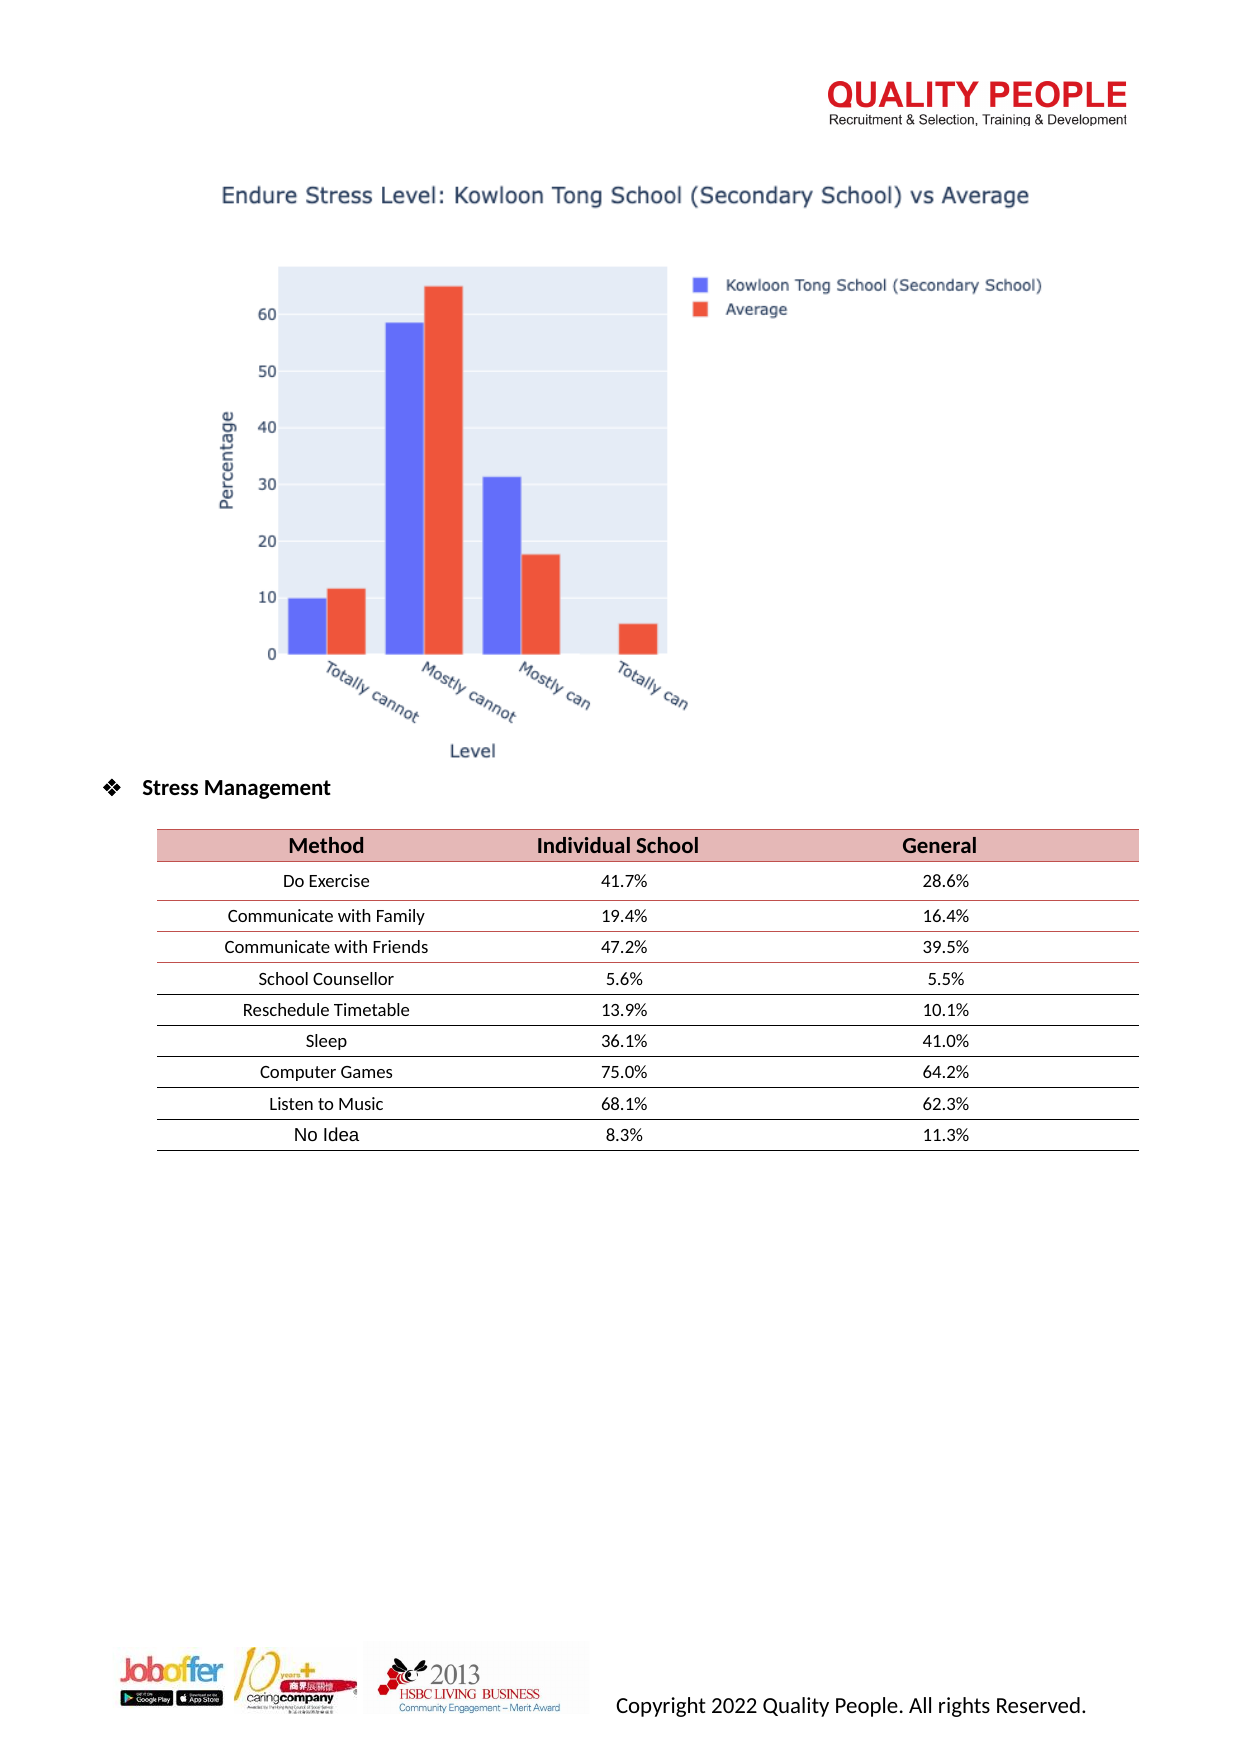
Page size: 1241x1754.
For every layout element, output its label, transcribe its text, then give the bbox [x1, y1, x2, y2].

table_cell 75.0% [496, 1057, 752, 1087]
table_header Individual School [496, 830, 740, 861]
picture [233, 1647, 358, 1714]
table_cell 47.2% [496, 932, 752, 962]
table_cell 19.4% [496, 901, 752, 931]
table_cell School Counsellor [157, 963, 496, 993]
list Stress Management [101, 773, 1128, 801]
table_cell 5.5% [753, 963, 1139, 993]
table_header General [740, 830, 1139, 861]
table_cell Do Exercise [157, 862, 496, 900]
table_cell 39.5% [753, 932, 1139, 962]
table_header Method [157, 830, 496, 861]
table_cell 64.2% [753, 1057, 1139, 1087]
picture [362, 1641, 590, 1714]
table_cell Communicate with Friends [157, 932, 496, 962]
table_cell 10.1% [753, 995, 1139, 1025]
table_cell 41.0% [753, 1026, 1139, 1056]
table_cell 8.3% [496, 1120, 752, 1150]
table_cell Communicate with Family [157, 901, 496, 931]
picture [112, 1647, 229, 1714]
table_cell 28.6% [753, 862, 1139, 900]
picture [177, 140, 1063, 774]
table_cell 13.9% [496, 995, 752, 1025]
table_cell Listen to Music [157, 1088, 496, 1118]
table_cell 68.1% [496, 1088, 752, 1118]
table_cell Reschedule Timetable [157, 995, 496, 1025]
picture [828, 81, 1127, 126]
table_cell No Idea [157, 1120, 496, 1150]
table_cell 5.6% [496, 963, 752, 993]
table_cell 16.4% [753, 901, 1139, 931]
table_cell 41.7% [496, 862, 752, 900]
table_cell 11.3% [753, 1120, 1139, 1150]
table_cell 36.1% [496, 1026, 752, 1056]
table_cell 62.3% [753, 1088, 1139, 1118]
table_cell Computer Games [157, 1057, 496, 1087]
table_cell Sleep [157, 1026, 496, 1056]
